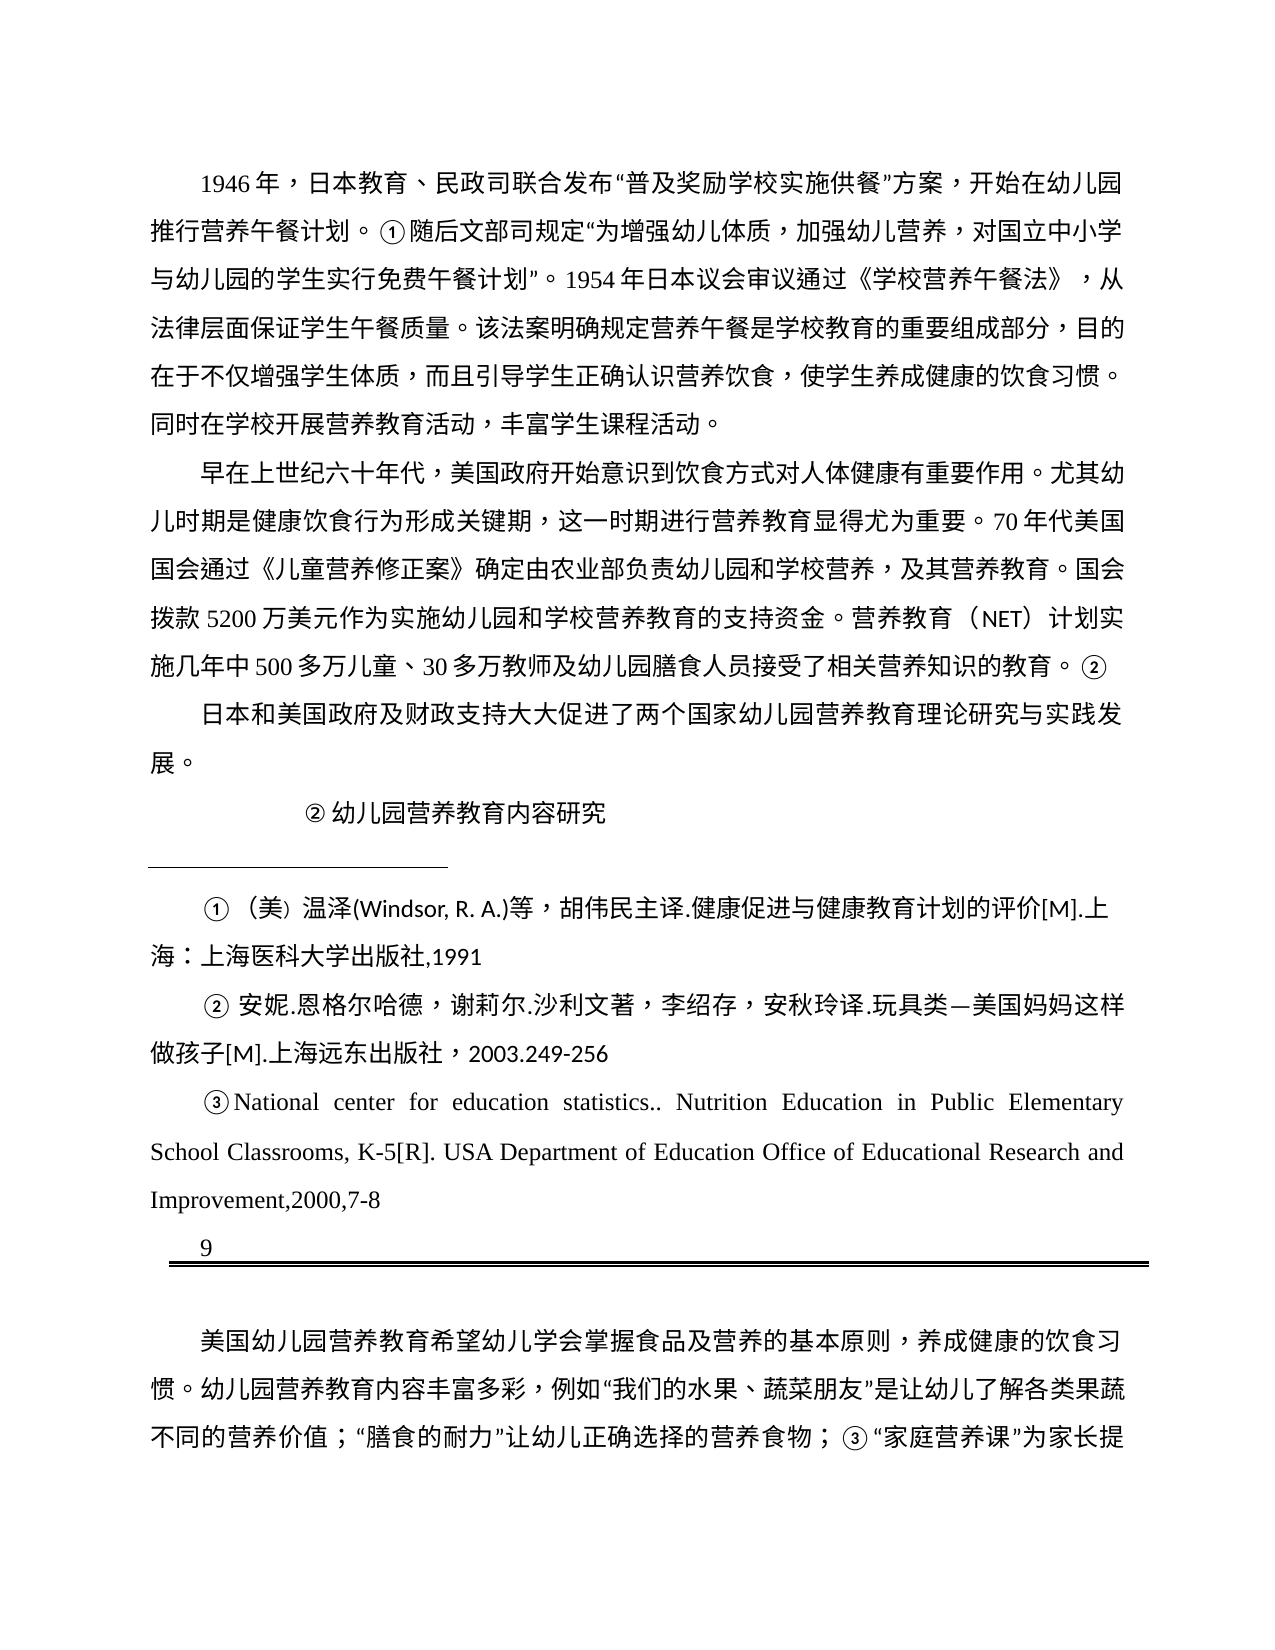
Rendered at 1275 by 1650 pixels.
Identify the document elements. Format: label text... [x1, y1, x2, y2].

text ②幼儿园营养教育内容研究 [254, 781, 1125, 830]
text ①（美）温泽(Windsor, R. A.)等，胡伟民主译.健康促进与健康教育计划的评价[M].上海：上海医科大学出版社,1991 [150, 875, 1125, 972]
text 1946年，日本教育、民政司联合发布“普及奖励学校实施供餐”方案，开始在幼儿园推行营养午餐计划。①随后文部司规定“为增强幼儿体质，加强幼儿营养，对国立中小学与幼儿园的学生实行免费午餐计划”。1954年日本议会审议通过《学校营养午餐法》，从法律层面保证学生午餐质量。该法案明确规定营养午餐是学校教育的重要组成部分，目的在于不仅增强学生体质，而且引导学生正确认识营养饮食，使学生养成健康的饮食习惯。同时在学校开展营养教育活动，丰富学生课程活动。 [150, 150, 1125, 440]
text ②安妮.恩格尔哈德，谢莉尔.沙利文著，李绍存，安秋玲译.玩具类—美国妈妈这样做孩子[M].上海远东出版社，2003.249-256 [150, 972, 1125, 1069]
text 9 [150, 1214, 1125, 1262]
text 早在上世纪六十年代，美国政府开始意识到饮食方式对人体健康有重要作用。尤其幼儿时期是健康饮食行为形成关键期，这一时期进行营养教育显得尤为重要。70年代美国国会通过《儿童营养修正案》确定由农业部负责幼儿园和学校营养，及其营养教育。国会拨款5200万美元作为实施幼儿园和学校营养教育的支持资金。营养教育（NET）计划实施几年中500多万儿童、30多万教师及幼儿园膳食人员接受了相关营养知识的教育。② [150, 440, 1125, 682]
text 日本和美国政府及财政支持大大促进了两个国家幼儿园营养教育理论研究与实践发展。 [150, 682, 1125, 778]
